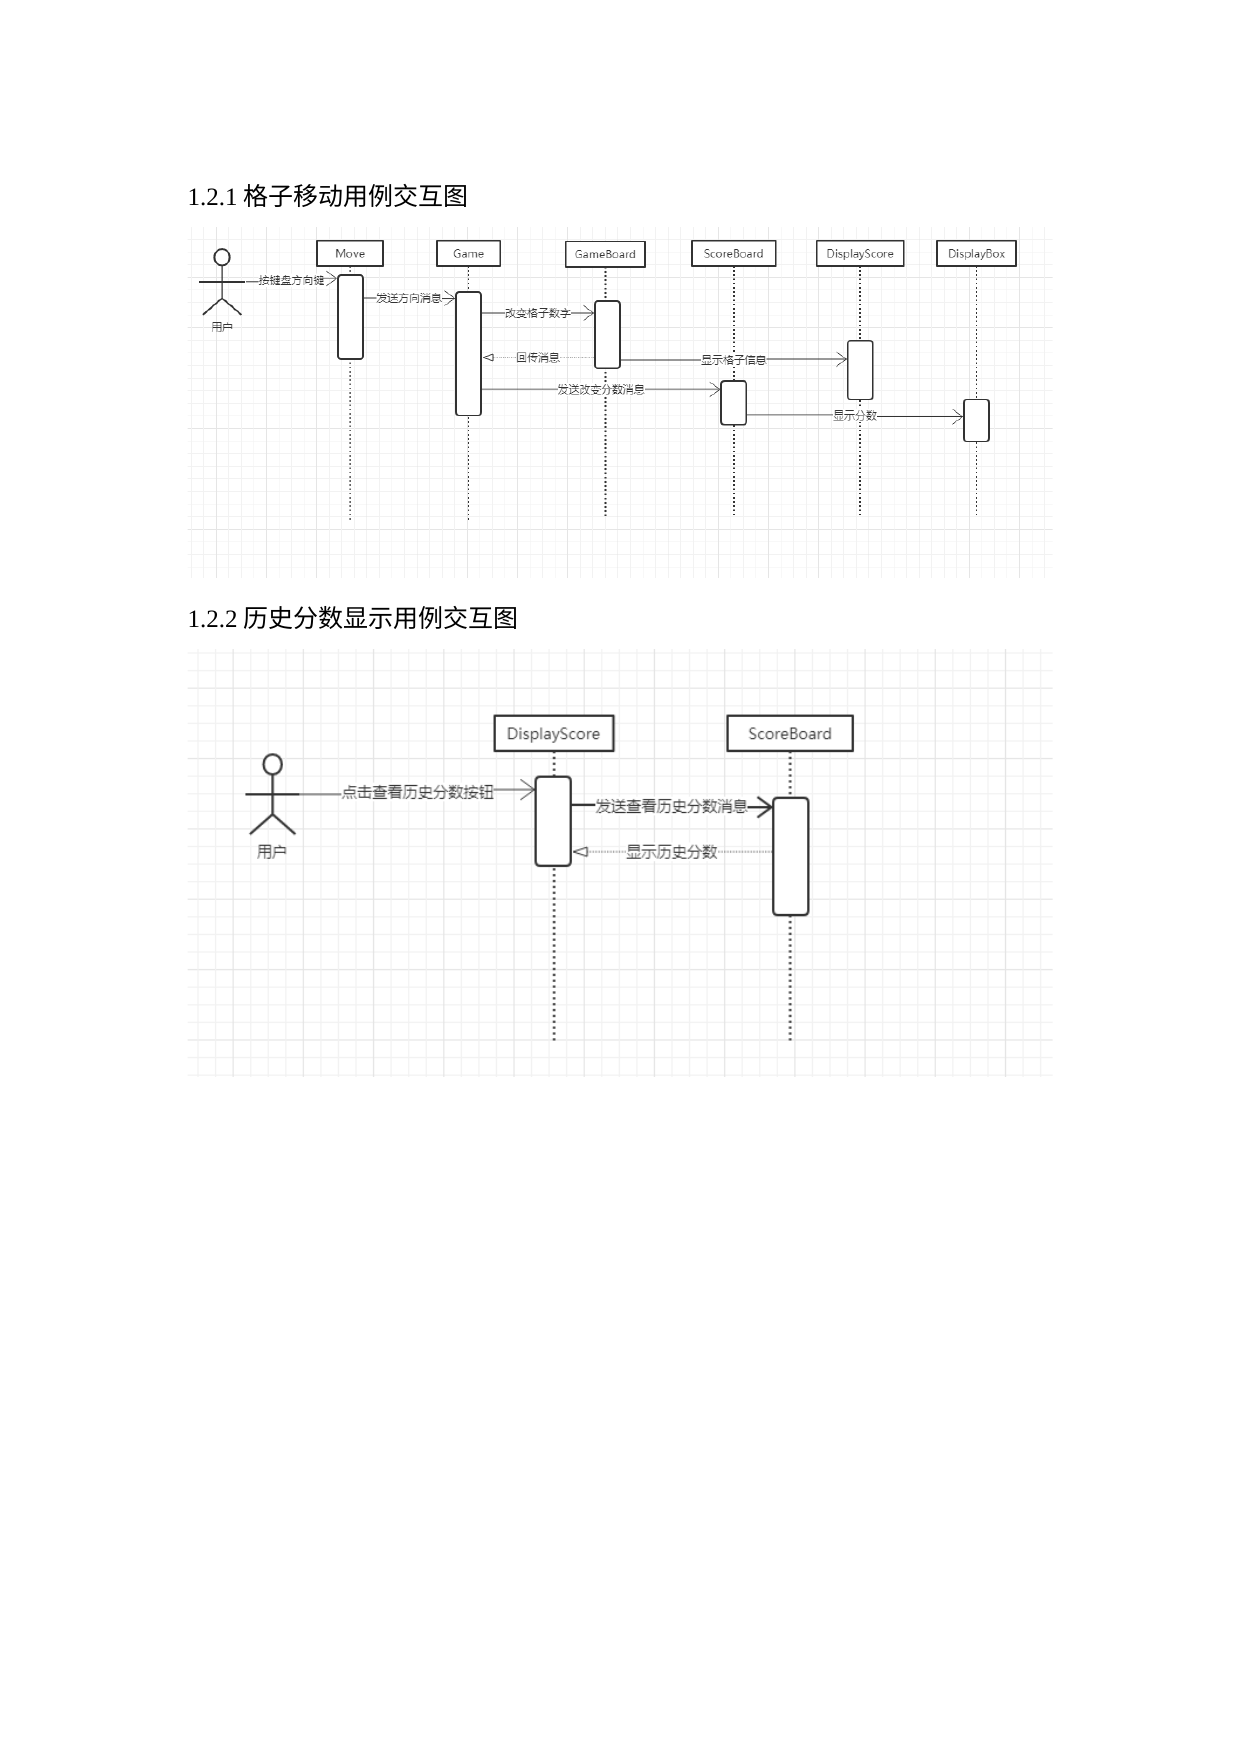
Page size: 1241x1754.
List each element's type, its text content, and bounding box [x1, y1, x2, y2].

subtitle 1.2.2 历史分数显示用例交互图 [187, 584, 1053, 649]
picture [187, 649, 1053, 1077]
subtitle 1.2.1 格子移动用例交互图 [187, 162, 1053, 227]
picture [187, 227, 1053, 578]
